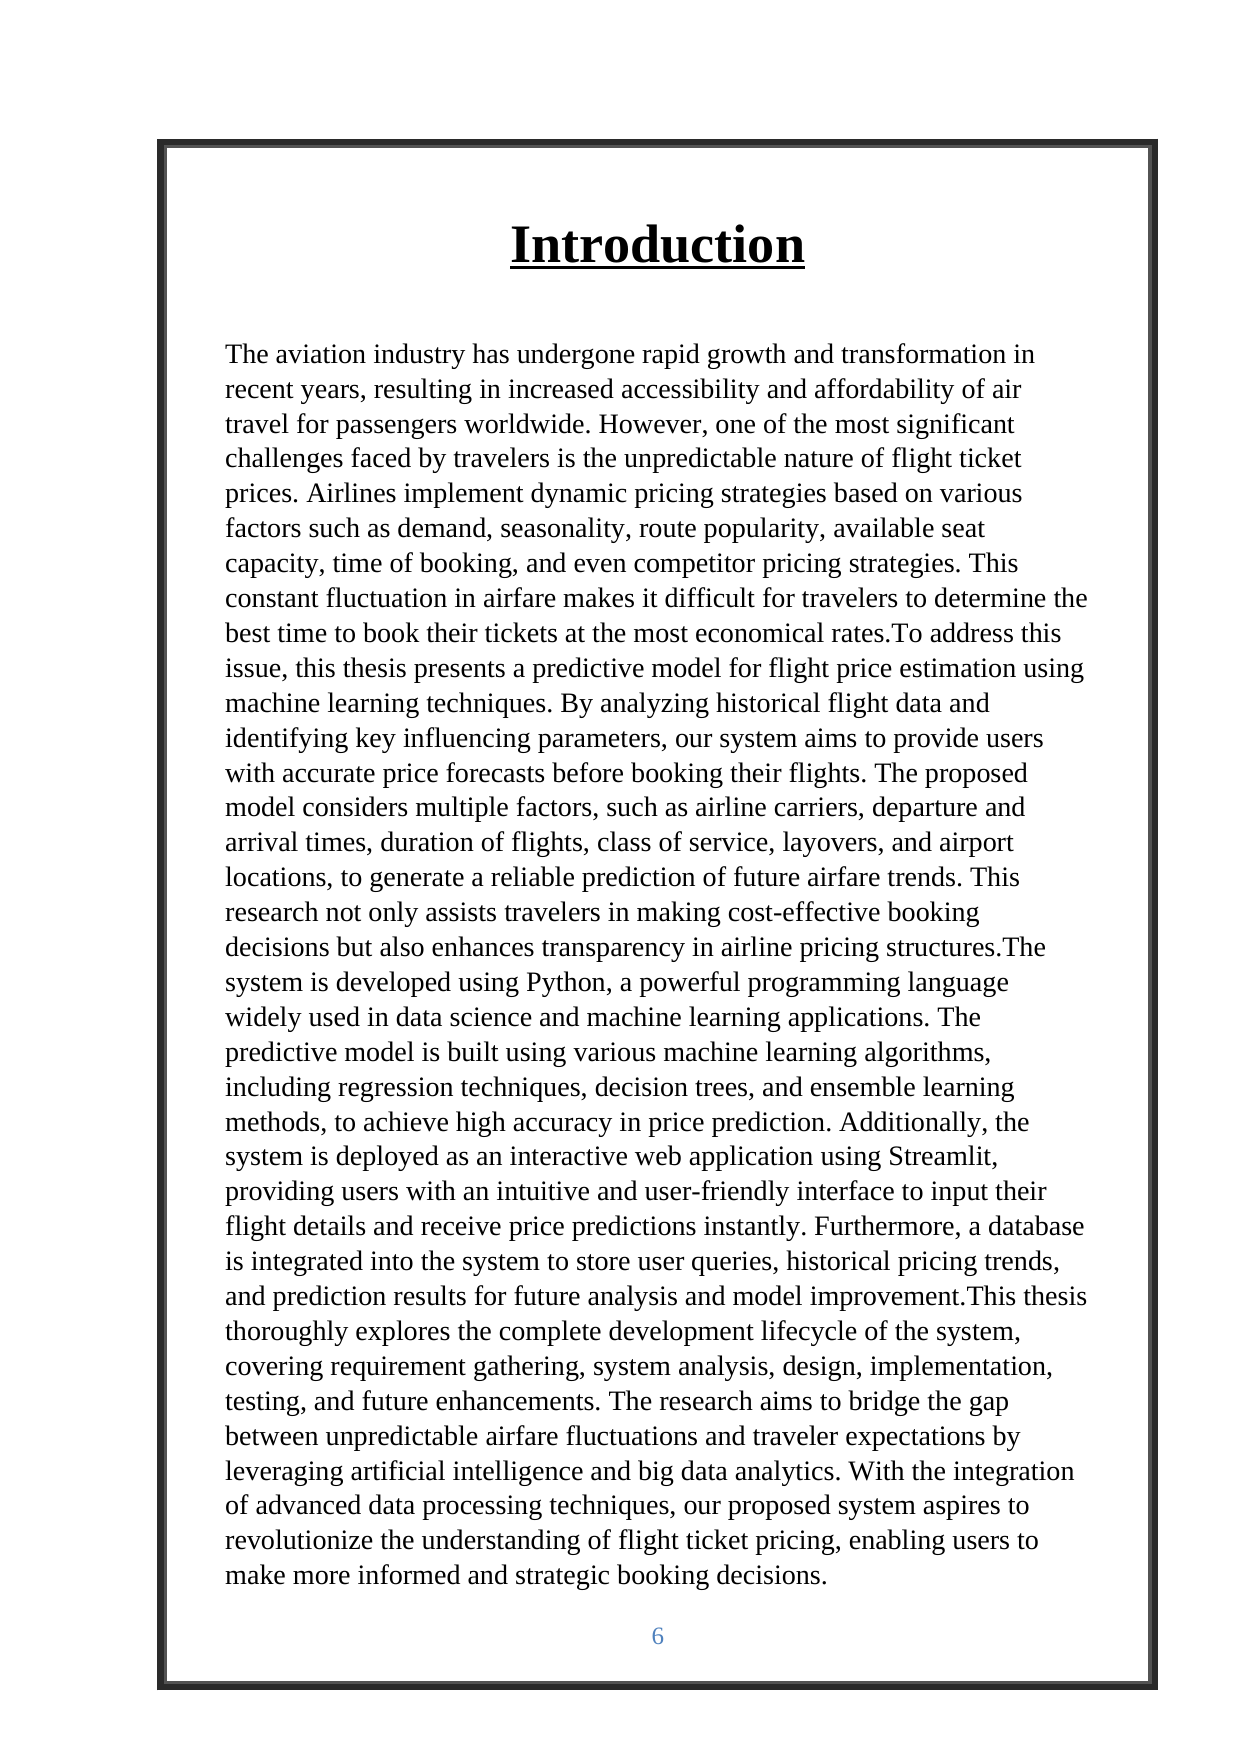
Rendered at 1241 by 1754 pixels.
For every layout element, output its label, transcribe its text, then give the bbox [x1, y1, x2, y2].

text Introduction [225, 212, 1090, 274]
text The aviation industry has undergone rapid growth and transformation in recent years, resulting in increased accessibility and affordability of air travel for passengers worldwide. However, one of the most significant challenges faced by travelers is the unpredictable nature of flight ticket prices. Airlines implement dynamic pricing strategies based on various factors such as demand, seasonality, route popularity, available seat capacity, time of booking, and even competitor pricing strategies. This constant fluctuation in airfare makes it difficult for travelers to determine the best time to book their tickets at the most economical rates.To address this issue, this thesis presents a predictive model for flight price estimation using machine learning techniques. By analyzing historical flight data and identifying key influencing parameters, our system aims to provide users with accurate price forecasts before booking their flights. The proposed model considers multiple factors, such as airline carriers, departure and arrival times, duration of flights, class of service, layovers, and airport locations, to generate a reliable prediction of future airfare trends. This research not only assists travelers in making cost-effective booking decisions but also enhances transparency in airline pricing structures.The system is developed using Python, a powerful programming language widely used in data science and machine learning applications. The predictive model is built using various machine learning algorithms, including regression techniques, decision trees, and ensemble learning methods, to achieve high accuracy in price prediction. Additionally, the system is deployed as an interactive web application using Streamlit, providing users with an intuitive and user-friendly interface to input their flight details and receive price predictions instantly. Furthermore, a database is integrated into the system to store user queries, historical pricing trends, and prediction results for future analysis and model improvement.This thesis thoroughly explores the complete development lifecycle of the system, covering requirement gathering, system analysis, design, implementation, testing, and future enhancements. The research aims to bridge the gap between unpredictable airfare fluctuations and traveler expectations by leveraging artificial intelligence and big data analytics. With the integration of advanced data processing techniques, our proposed system aspires to revolutionize the understanding of flight ticket pricing, enabling users to make more informed and strategic booking decisions. [225, 337, 1090, 1591]
